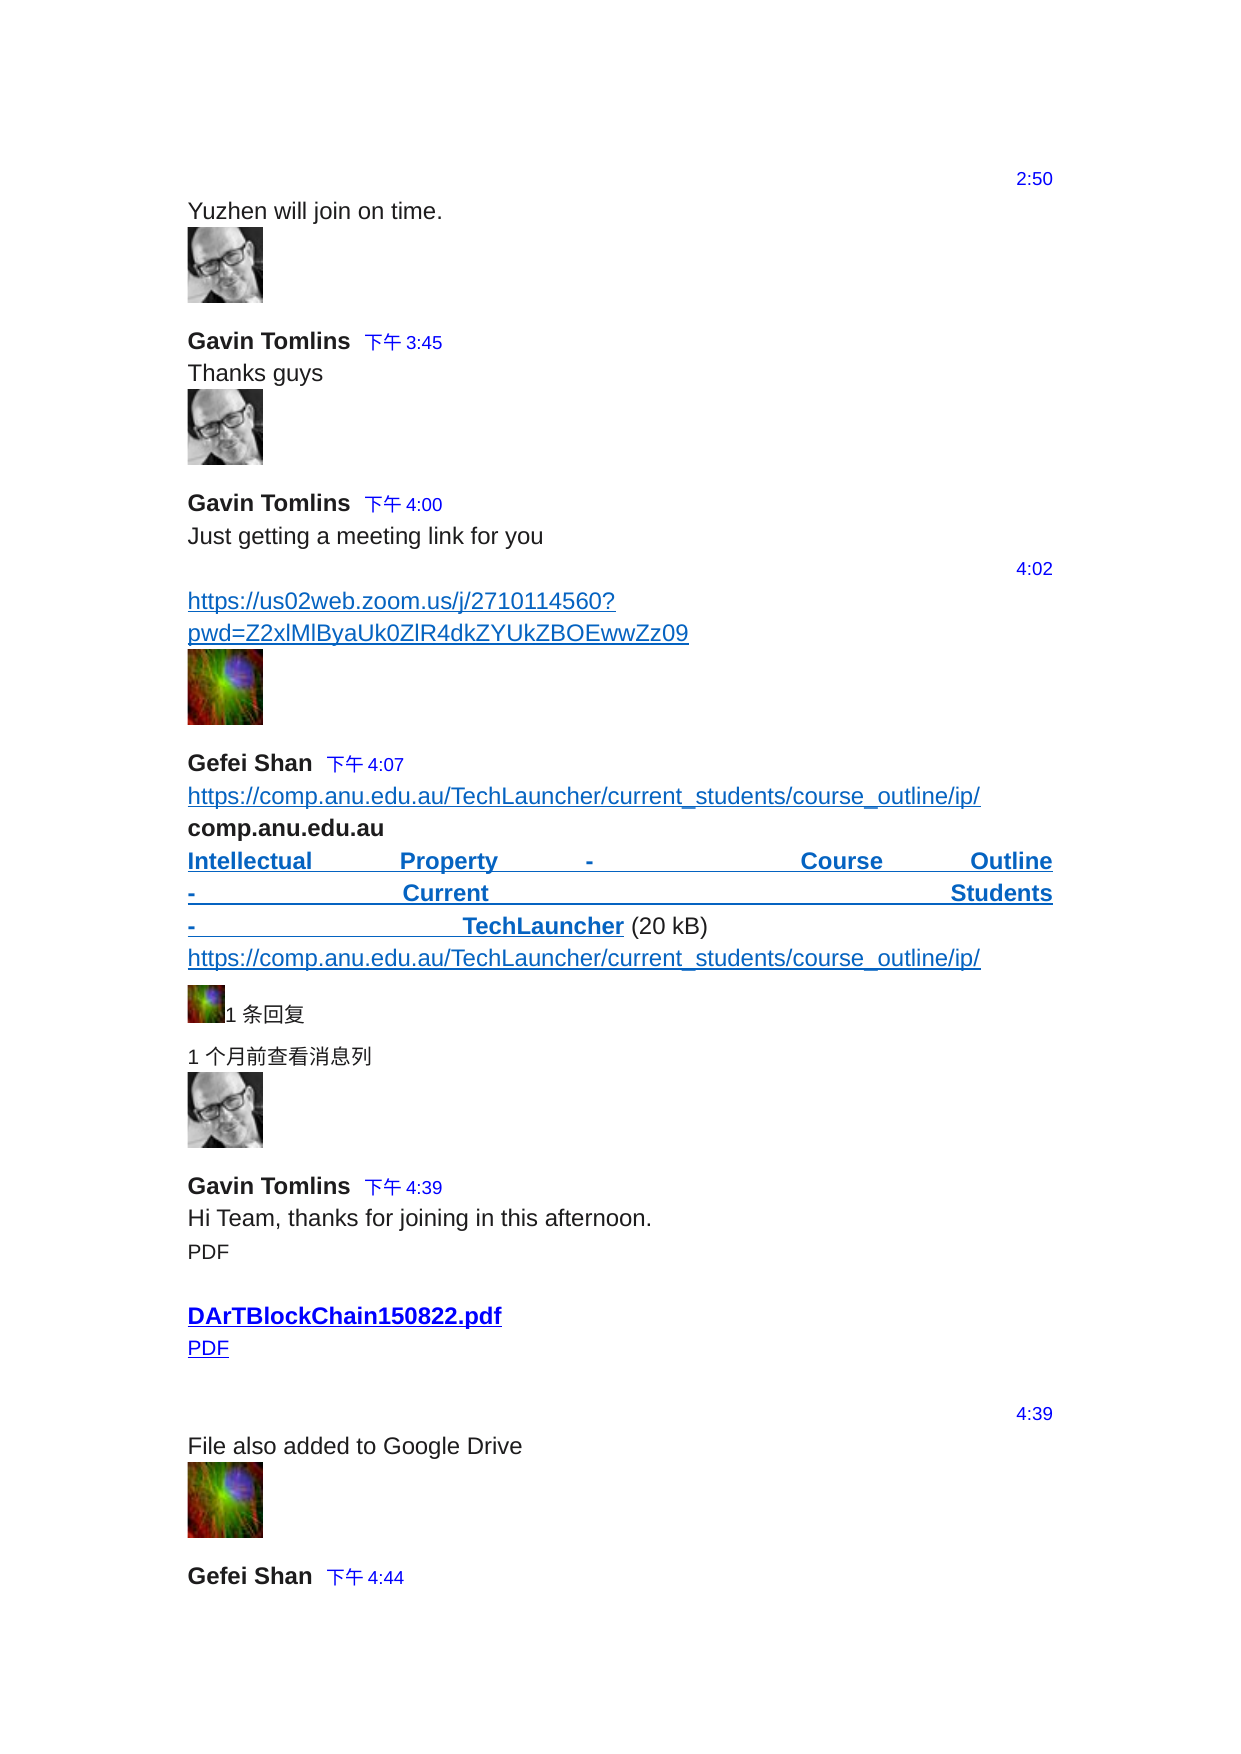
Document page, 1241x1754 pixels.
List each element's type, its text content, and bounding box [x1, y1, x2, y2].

picture [187, 1462, 263, 1538]
text 1 条回复 [187, 974, 1053, 1039]
text Gavin Tomlins 下午 3:45 [187, 324, 1053, 357]
text File also added to Google Drive [187, 1429, 1053, 1462]
text Intellectual Property - Course Outline - Current Students - TechLauncher (20 kB) [187, 904, 1053, 942]
text Thanks guys [187, 357, 1053, 389]
picture [187, 649, 263, 725]
picture [187, 985, 225, 1023]
text PDF [187, 1234, 1053, 1267]
text DArTBlockChain150822.pdf [187, 1299, 1053, 1332]
text PDF [187, 1332, 1053, 1364]
text 4:39 [187, 1397, 1053, 1429]
text https://us02web.zoom.us/j/2710114560?pwd=Z2xlMlByaUk0ZlR4dkZYUkZBOEwwZz09 [187, 584, 1053, 649]
picture [187, 389, 263, 465]
text Gefei Shan 下午 4:07 [187, 747, 1053, 779]
picture [187, 227, 263, 303]
text Intellectual Property - Course Outline - Current Students - TechLauncher (20 kB) [187, 844, 1053, 871]
text https://comp.anu.edu.au/TechLauncher/current_students/course_outline/ip/ [187, 942, 1053, 974]
text 4:02 [187, 552, 1053, 584]
text Intellectual Property - Course Outline - Current Students - TechLauncher (20 kB) [187, 872, 1053, 903]
text Gefei Shan 下午 4:44 [187, 1559, 1053, 1592]
text 2:50 [187, 162, 1053, 194]
text comp.anu.edu.au [187, 812, 1053, 844]
text Gavin Tomlins 下午 4:39 [187, 1169, 1053, 1202]
text Gavin Tomlins 下午 4:00 [187, 487, 1053, 519]
text https://comp.anu.edu.au/TechLauncher/current_students/course_outline/ip/ [187, 779, 1053, 812]
text Hi Team, thanks for joining in this afternoon. [187, 1202, 1053, 1234]
text Yuzhen will join on time. [187, 194, 1053, 227]
picture [187, 1072, 263, 1148]
text 1 个月前查看消息列 [187, 1039, 1053, 1072]
text Just getting a meeting link for you [187, 519, 1053, 552]
